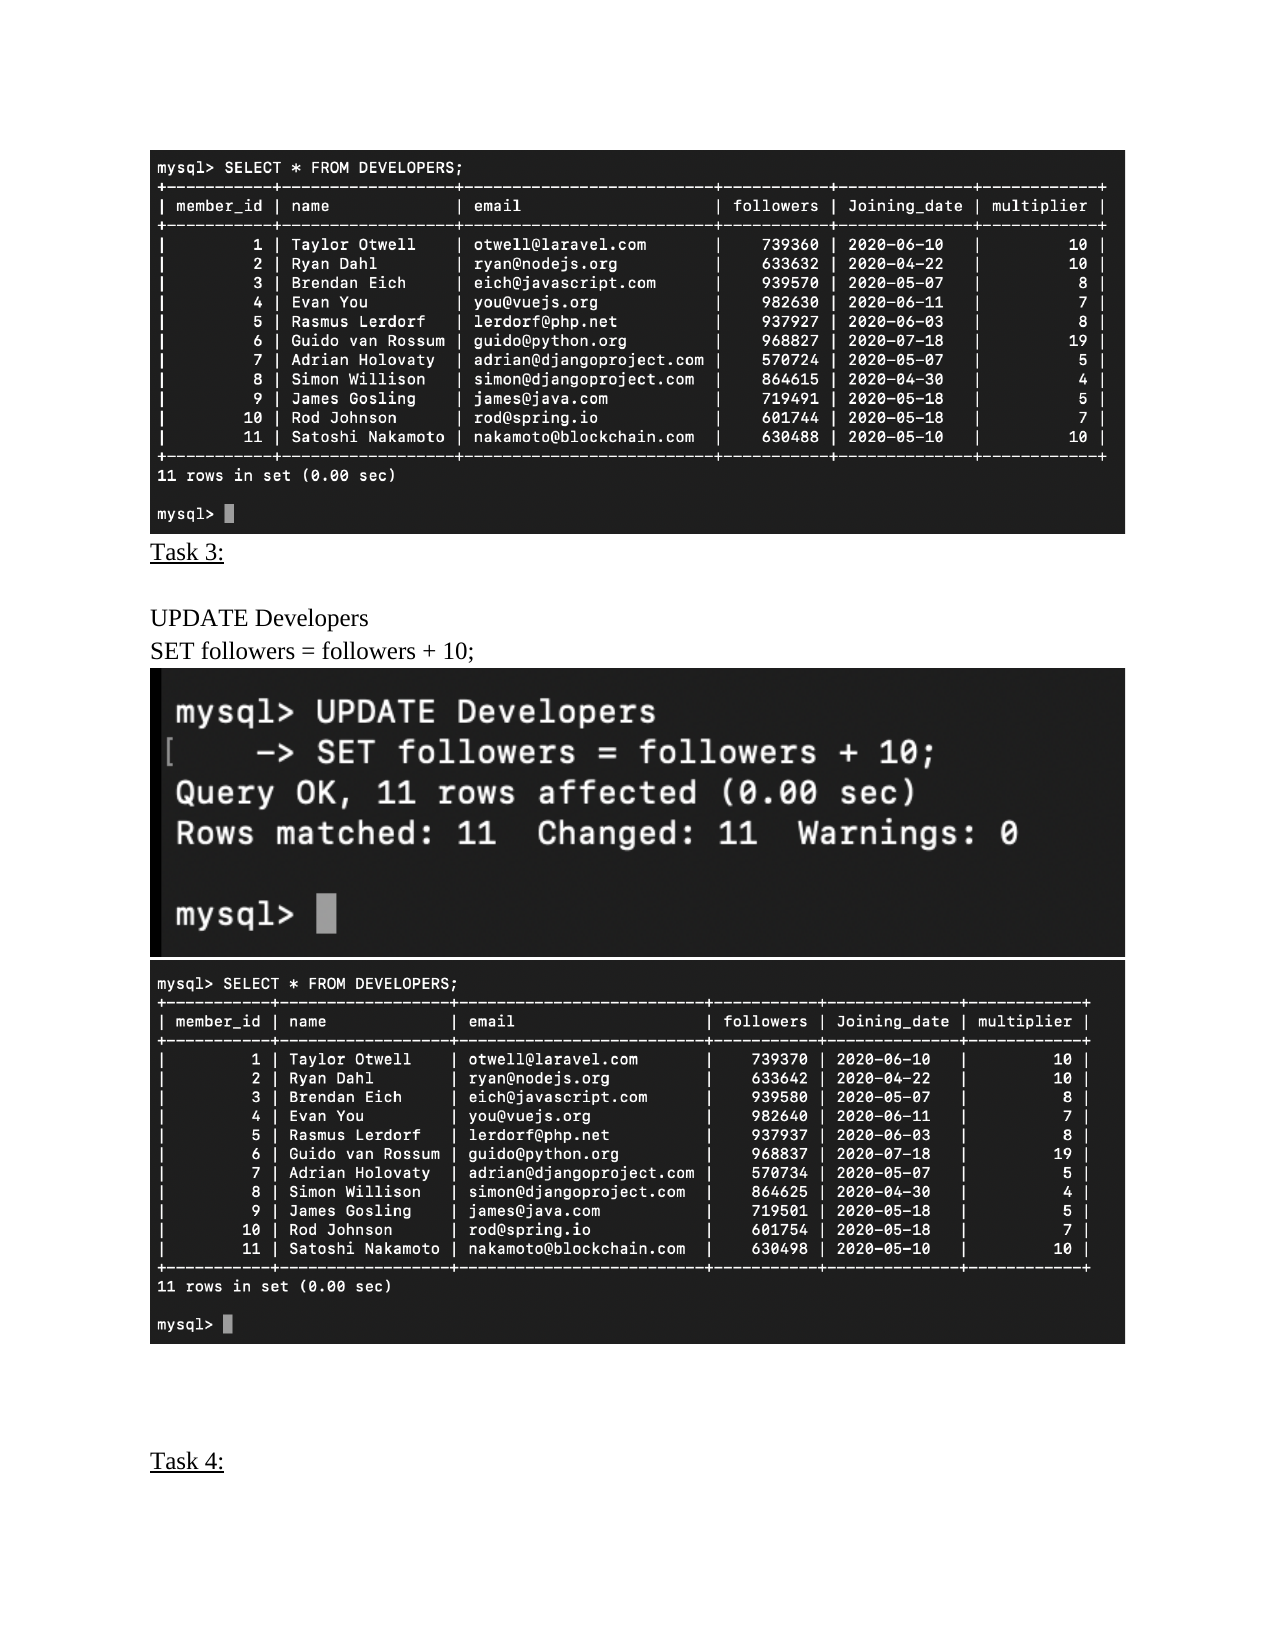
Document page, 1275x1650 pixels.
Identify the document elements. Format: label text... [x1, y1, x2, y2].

text UPDATE Developers [150, 603, 1125, 632]
text Task 4: [150, 1446, 1125, 1475]
text SET followers = followers + 10; [150, 636, 1125, 668]
text Task 3: [150, 537, 1125, 566]
picture [150, 150, 1125, 534]
picture [150, 960, 1125, 1344]
picture [150, 668, 1125, 957]
